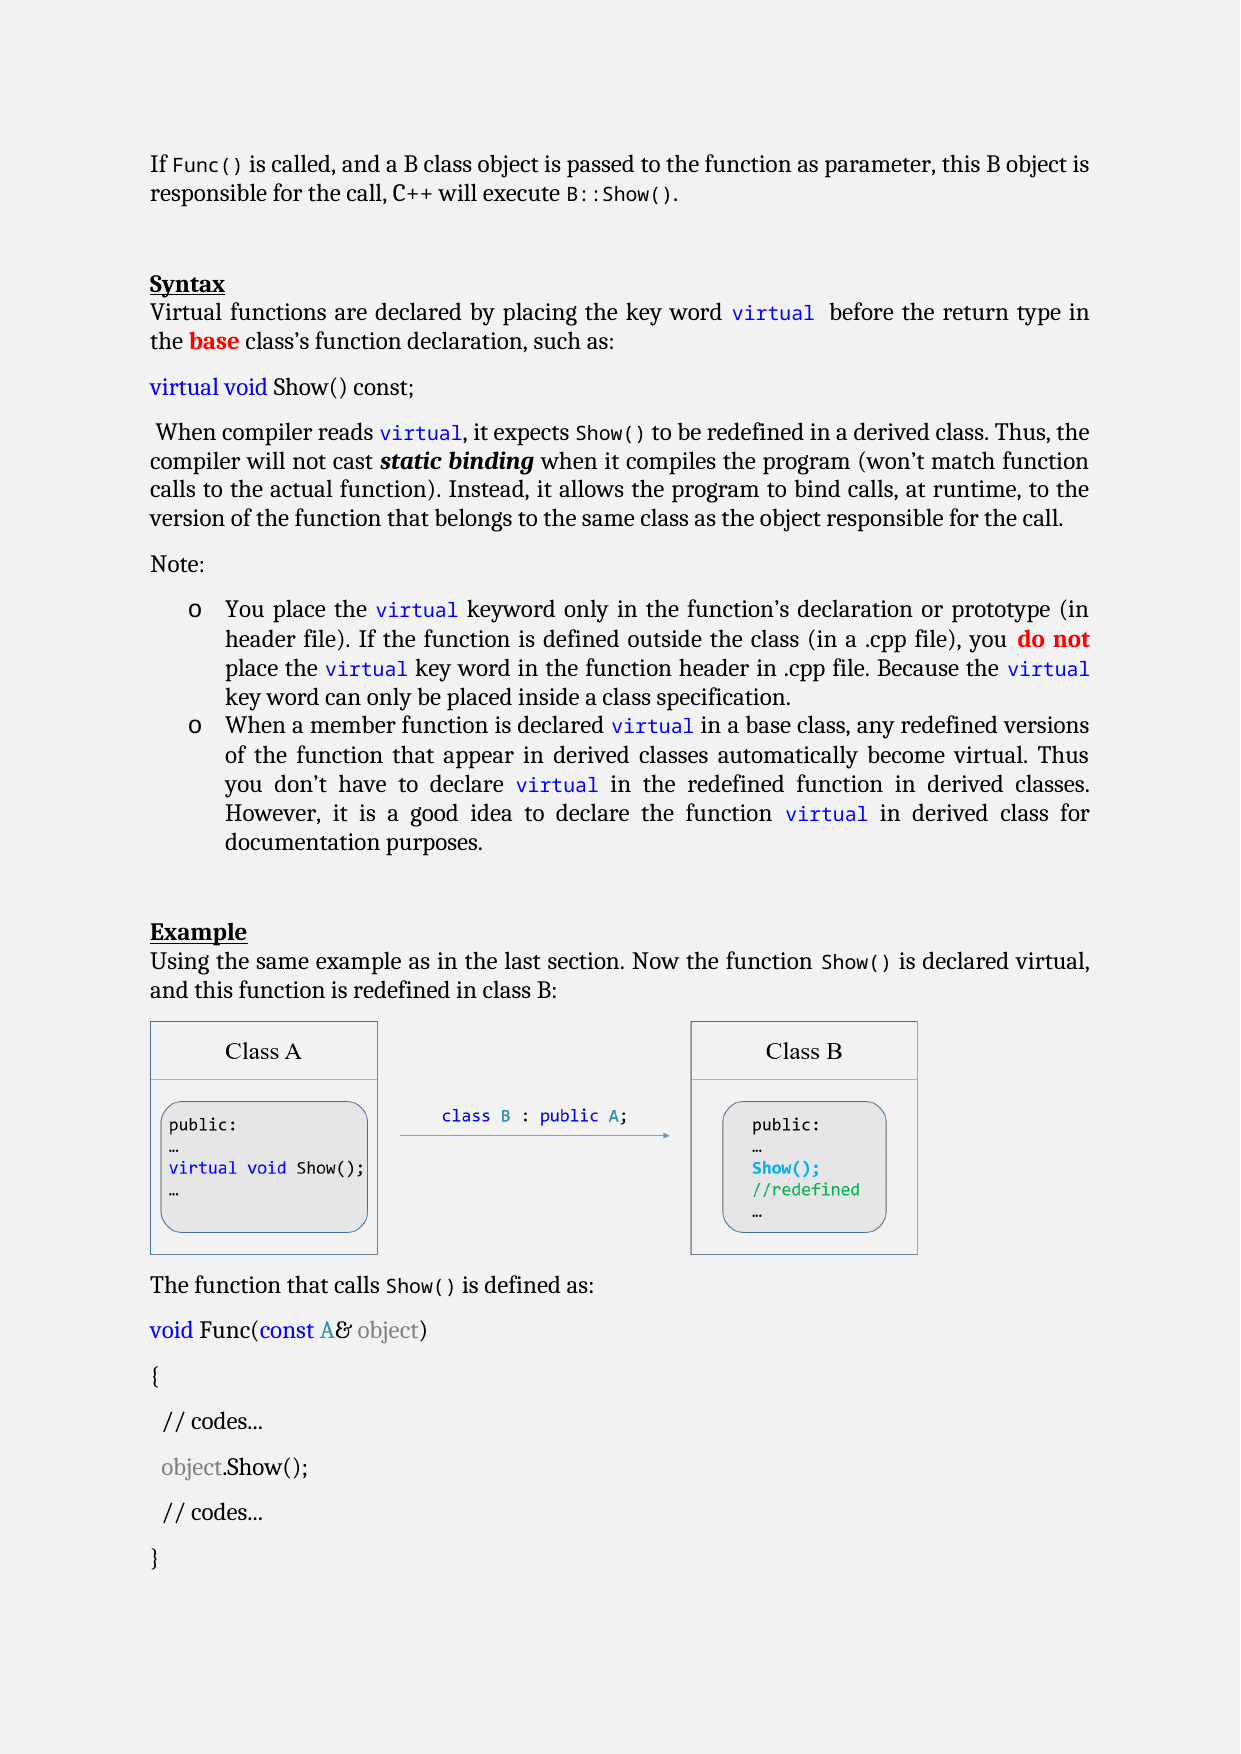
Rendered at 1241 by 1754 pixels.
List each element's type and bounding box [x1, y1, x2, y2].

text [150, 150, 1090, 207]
picture [150, 1021, 918, 1255]
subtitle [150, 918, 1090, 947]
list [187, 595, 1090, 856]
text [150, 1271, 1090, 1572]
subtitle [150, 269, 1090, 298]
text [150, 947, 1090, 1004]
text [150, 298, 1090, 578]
